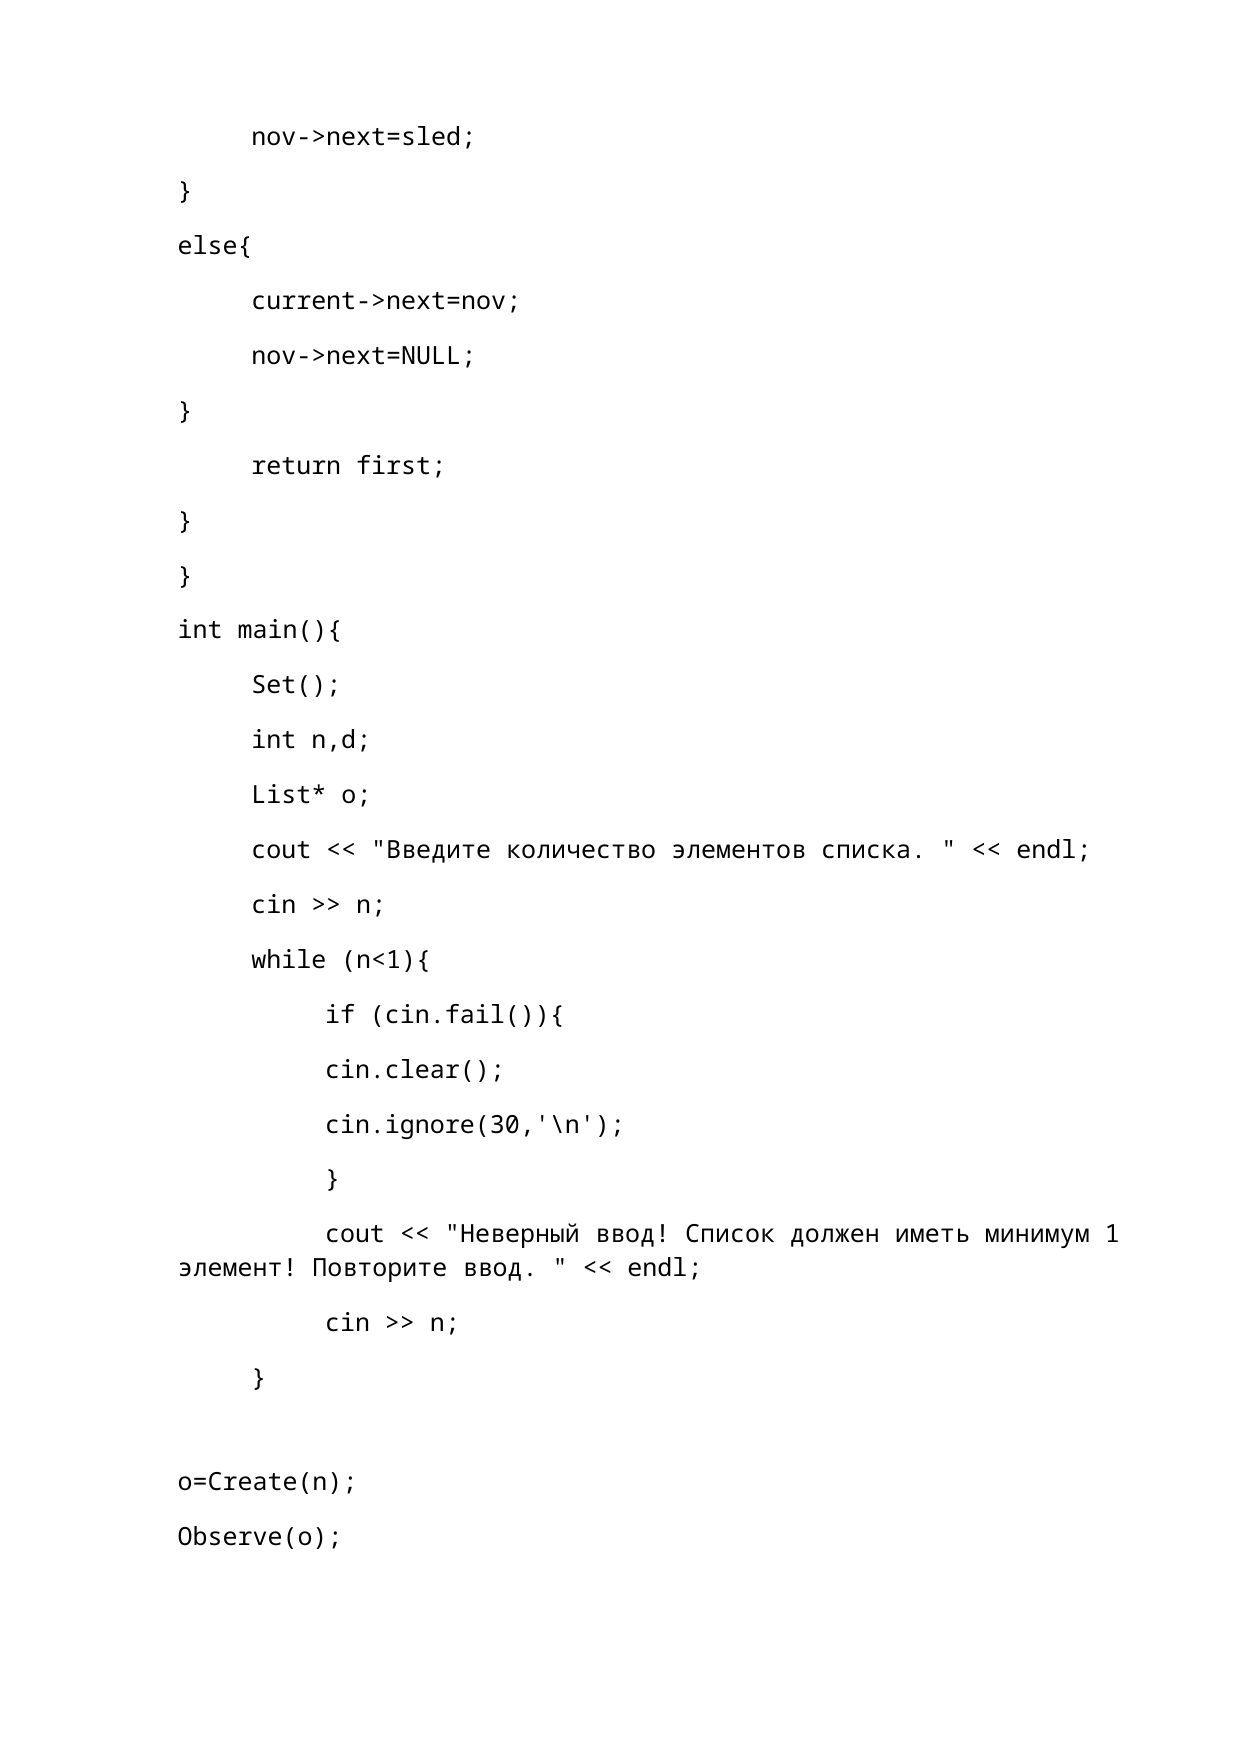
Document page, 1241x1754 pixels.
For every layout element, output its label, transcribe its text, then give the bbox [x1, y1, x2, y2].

text current->next=nov; [177, 283, 1152, 317]
text cout << "Введите количество элементов списка. " << endl; [177, 832, 1152, 866]
text } [177, 1360, 1152, 1394]
text } [177, 393, 1152, 427]
text int n,d; [177, 722, 1152, 756]
text cin.clear(); [177, 1051, 1152, 1085]
text } [177, 557, 1152, 591]
text Set(); [177, 667, 1152, 701]
text cin >> n; [177, 1305, 1152, 1339]
text cin.ignore(30,'\n'); [177, 1106, 1152, 1140]
text int main(){ [177, 612, 1152, 646]
text nov->next=sled; [177, 118, 1152, 152]
text } [177, 502, 1152, 536]
text cin >> n; [177, 887, 1152, 921]
text cout << "Неверный ввод! Список должен иметь минимум 1 элемент! Повторите ввод. " << endl; [177, 1216, 1152, 1284]
text } [177, 173, 1152, 207]
text List* o; [177, 777, 1152, 811]
text o=Create(n); [177, 1464, 1152, 1498]
text return first; [177, 447, 1152, 482]
text nov->next=NULL; [177, 338, 1152, 372]
text while (n<1){ [177, 942, 1152, 976]
text Observe(o); [177, 1518, 1152, 1553]
text } [177, 1161, 1152, 1195]
text if (cin.fail()){ [177, 996, 1152, 1031]
text else{ [177, 228, 1152, 262]
